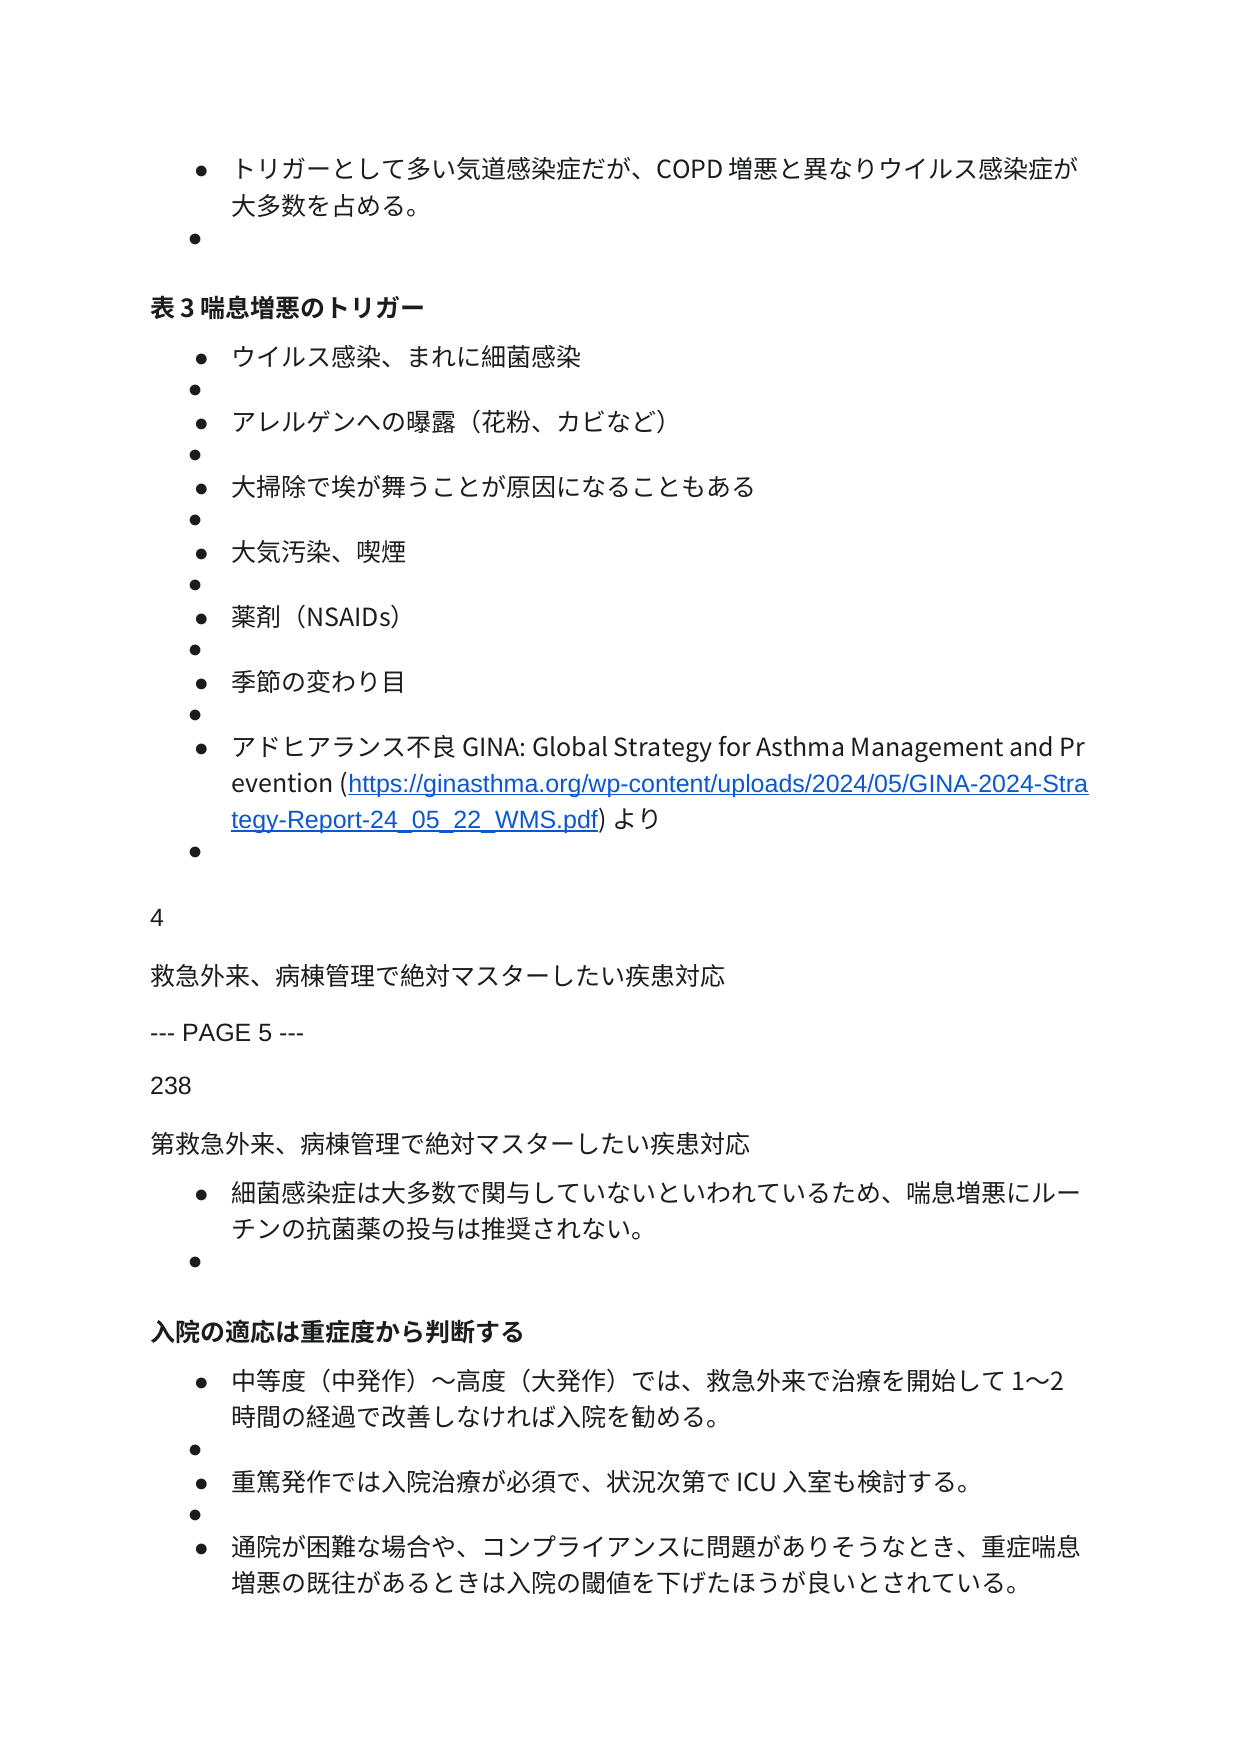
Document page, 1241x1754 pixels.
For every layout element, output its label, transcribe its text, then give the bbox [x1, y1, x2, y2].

text 238 [150, 1071, 1090, 1100]
text 救急外来、病棟管理で絶対マスターしたい疾患対応 [150, 956, 1090, 992]
list 細菌感染症は大多数で関与していないといわれているため、喘息増悪にルーチンの抗菌薬の投与は推奨されない。 [194, 1174, 1090, 1246]
list トリガーとして多い気道感染症だが、COPD増悪と異なりウイルス感染症が大多数を占める。 [194, 150, 1090, 222]
text --- PAGE 5 --- [150, 1017, 1090, 1046]
text 4 [150, 902, 1090, 931]
list 大掃除で埃が舞うことが原因になることもある [194, 467, 1090, 504]
list ウイルス感染、まれに細菌感染 [194, 337, 1090, 374]
list 薬剤（NSAIDs） [194, 597, 1090, 634]
list 重篤発作では入院治療が必須で、状況次第でICU入室も検討する。 [194, 1462, 1090, 1499]
list 大気汚染、喫煙 [194, 532, 1090, 569]
list アレルゲンへの曝露（花粉、カビなど） [194, 402, 1090, 439]
text 第救急外来、病棟管理で絶対マスターしたい疾患対応 [150, 1125, 1090, 1161]
list 中等度（中発作）～高度（大発作）では、救急外来で治療を開始して1～2時間の経過で改善しなければ入院を勧める。 [194, 1361, 1090, 1434]
list アドヒアランス不良 GINA: Global Strategy for Asthma Management and Prevention (https://ginasthma.org/wp-content/uploads/2024/05/GINA-2024-Strategy-Report-24_05_22_WMS.pdf) より [194, 727, 1090, 836]
list 通院が困難な場合や、コンプライアンスに問題がありそうなとき、重症喘息増悪の既往があるときは入院の閾値を下げたほうが良いとされている。 [194, 1527, 1090, 1600]
text 入院の適応は重症度から判断する [150, 1312, 1090, 1349]
list 季節の変わり目 [194, 662, 1090, 699]
text 表3 喘息増悪のトリガー [150, 289, 1090, 325]
